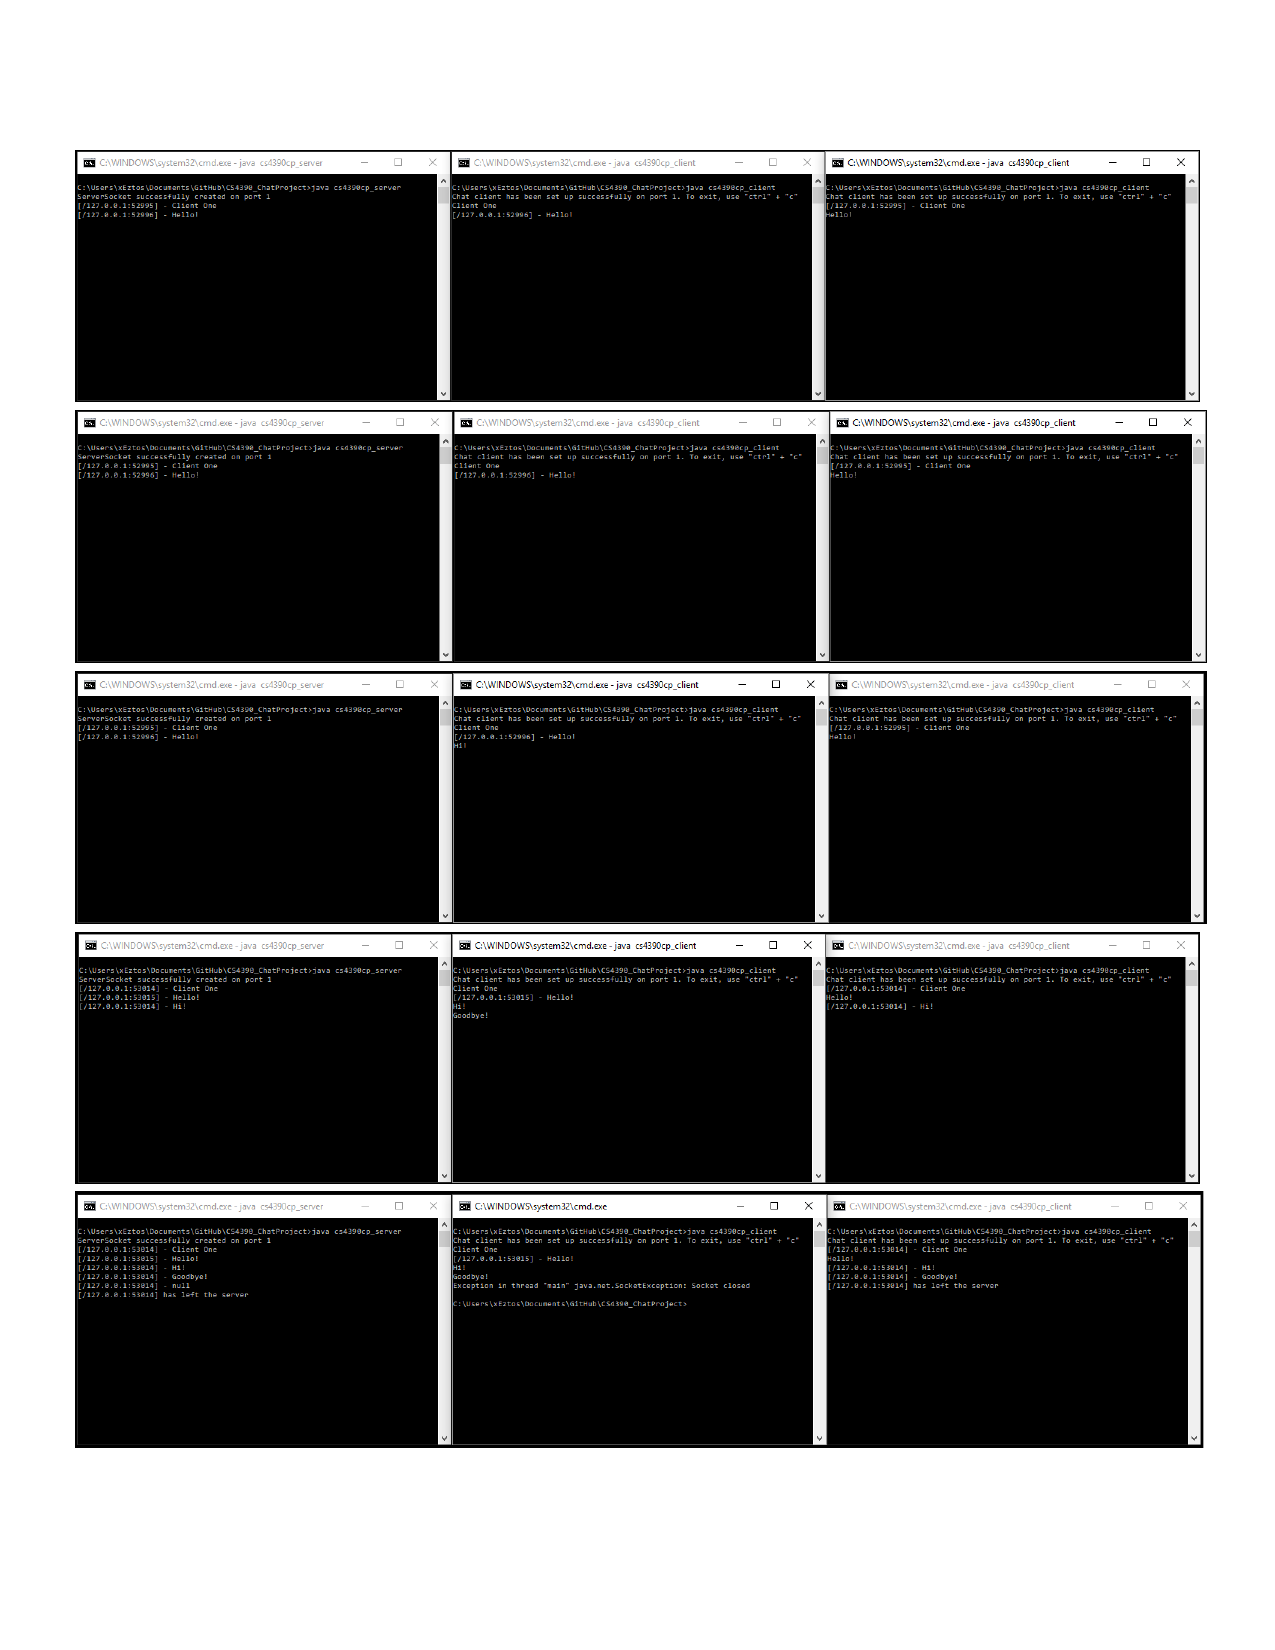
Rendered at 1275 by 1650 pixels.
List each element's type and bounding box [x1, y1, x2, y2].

picture [75, 932, 1200, 1184]
picture [75, 150, 1200, 402]
picture [75, 410, 1207, 663]
picture [75, 671, 1207, 924]
picture [75, 1191, 1204, 1448]
